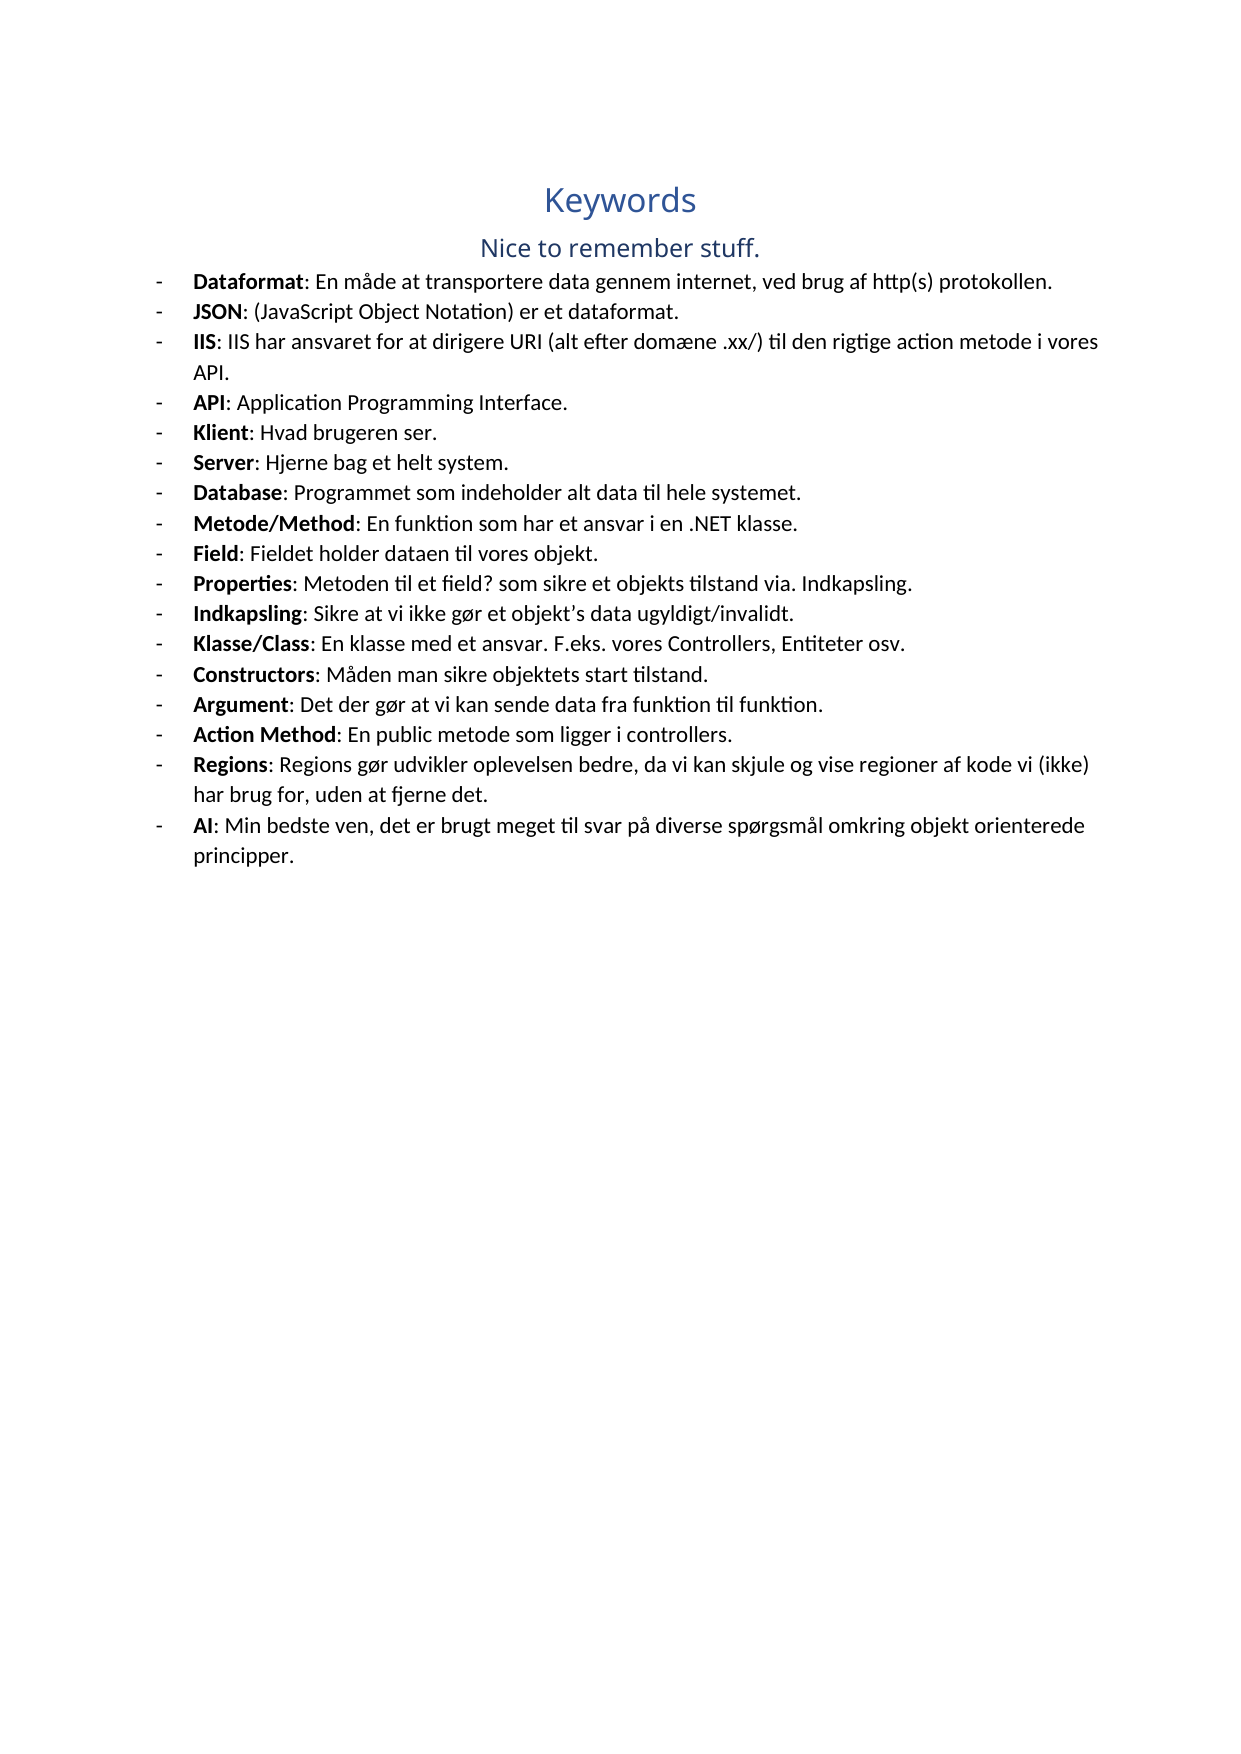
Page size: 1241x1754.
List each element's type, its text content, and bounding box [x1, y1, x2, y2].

list Indkapsling: Sikre at vi ikke gør et objekt’s data ugyldigt/invalidt. [156, 599, 1122, 627]
list Database: Programmet som indeholder alt data til hele systemet. [156, 478, 1122, 507]
list Klasse/Class: En klasse med et ansvar. F.eks. vores Controllers, Entiteter osv. [156, 629, 1122, 658]
list Regions: Regions gør udvikler oplevelsen bedre, da vi kan skjule og vise regioner af kode vi (ikke) har brug for, uden at fjerne det. [156, 750, 1122, 809]
list JSON: (JavaScript Object Notation) er et dataformat. [156, 297, 1122, 325]
list Constructors: Måden man sikre objektets start tilstand. [156, 660, 1122, 688]
subtitle Nice to remember stuff. [118, 230, 1122, 264]
list API: Application Programming Interface. [156, 388, 1122, 416]
list Properties: Metoden til et field? som sikre et objekts tilstand via. Indkapsling. [156, 569, 1122, 597]
list AI: Min bedste ven, det er brugt meget til svar på diverse spørgsmål omkring objekt orienterede principper. [156, 811, 1122, 869]
list Argument: Det der gør at vi kan sende data fra funktion til funktion. [156, 690, 1122, 718]
list Field: Fieldet holder dataen til vores objekt. [156, 539, 1122, 567]
list IIS: IIS har ansvaret for at dirigere URI (alt efter domæne .xx/) til den rigtige action metode i vores API. [156, 327, 1122, 386]
list Server: Hjerne bag et helt system. [156, 448, 1122, 476]
list Metode/Method: En funktion som har et ansvar i en .NET klasse. [156, 509, 1122, 537]
subtitle Keywords [118, 177, 1122, 223]
list Klient: Hvad brugeren ser. [156, 418, 1122, 446]
list Action Method: En public metode som ligger i controllers. [156, 720, 1122, 748]
list Dataformat: En måde at transportere data gennem internet, ved brug af http(s) protokollen. [156, 267, 1122, 295]
